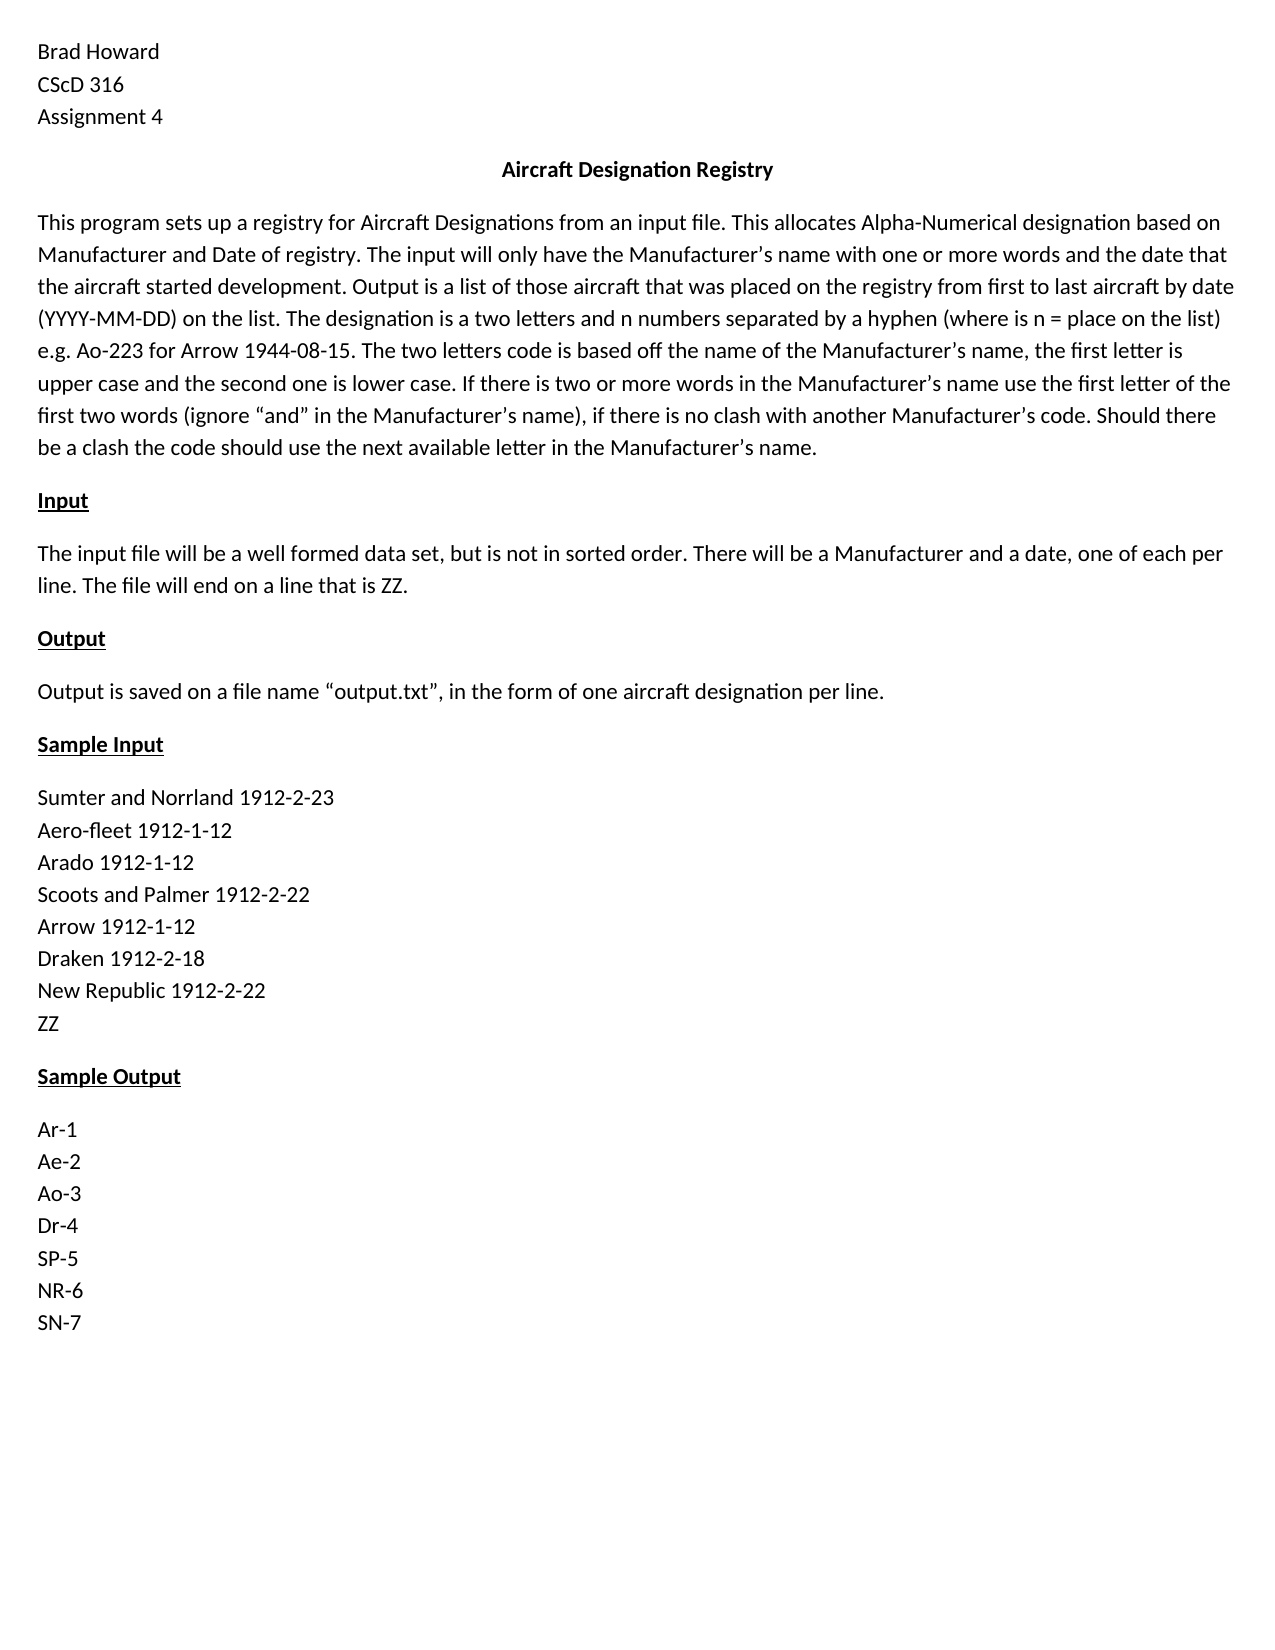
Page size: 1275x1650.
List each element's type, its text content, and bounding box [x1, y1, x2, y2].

text This program sets up a registry for Aircraft Designations from an input file. This allocates Alpha-Numerical designation based on Manufacturer and Date of registry. The input will only have the Manufacturer’s name with one or more words and the date that the aircraft started development. Output is a list of those aircraft that was placed on the registry from first to last aircraft by date (YYYY-MM-DD) on the list. The designation is a two letters and n numbers separated by a hyphen (where is n = place on the list) e.g. Ao-223 for Arrow 1944-08-15. The two letters code is based off the name of the Manufacturer’s name, the first letter is upper case and the second one is lower case. If there is two or more words in the Manufacturer’s name use the first letter of the first two words (ignore “and” in the Manufacturer’s name), if there is no clash with another Manufacturer’s code. Should there be a clash the code should use the next available letter in the Manufacturer’s name. [37, 208, 1237, 461]
text Input [37, 486, 1237, 514]
text Sumter and Norrland 1912-2-23 Aero-fleet 1912-1-12 Arado 1912-1-12 Scoots and Palmer 1912-2-22 Arrow 1912-1-12 Draken 1912-2-18 New Republic 1912-2-22 ZZ [37, 783, 1237, 1037]
text Ar-1 Ae-2 Ao-3 Dr-4 SP-5 NR-6 SN-7 [37, 1115, 1237, 1336]
text The input file will be a well formed data set, but is not in sorted order. There will be a Manufacturer and a date, one of each per line. The file will end on a line that is ZZ. [37, 539, 1237, 599]
text Output [37, 624, 1237, 652]
text Sample Output [37, 1062, 1237, 1090]
text Sample Input [37, 731, 1237, 758]
text Brad Howard CScD 316 Assignment 4 [37, 37, 1237, 130]
text Aircraft Designation Registry [37, 155, 1237, 183]
text Output is saved on a file name “output.txt”, in the form of one aircraft designation per line. [37, 677, 1237, 706]
